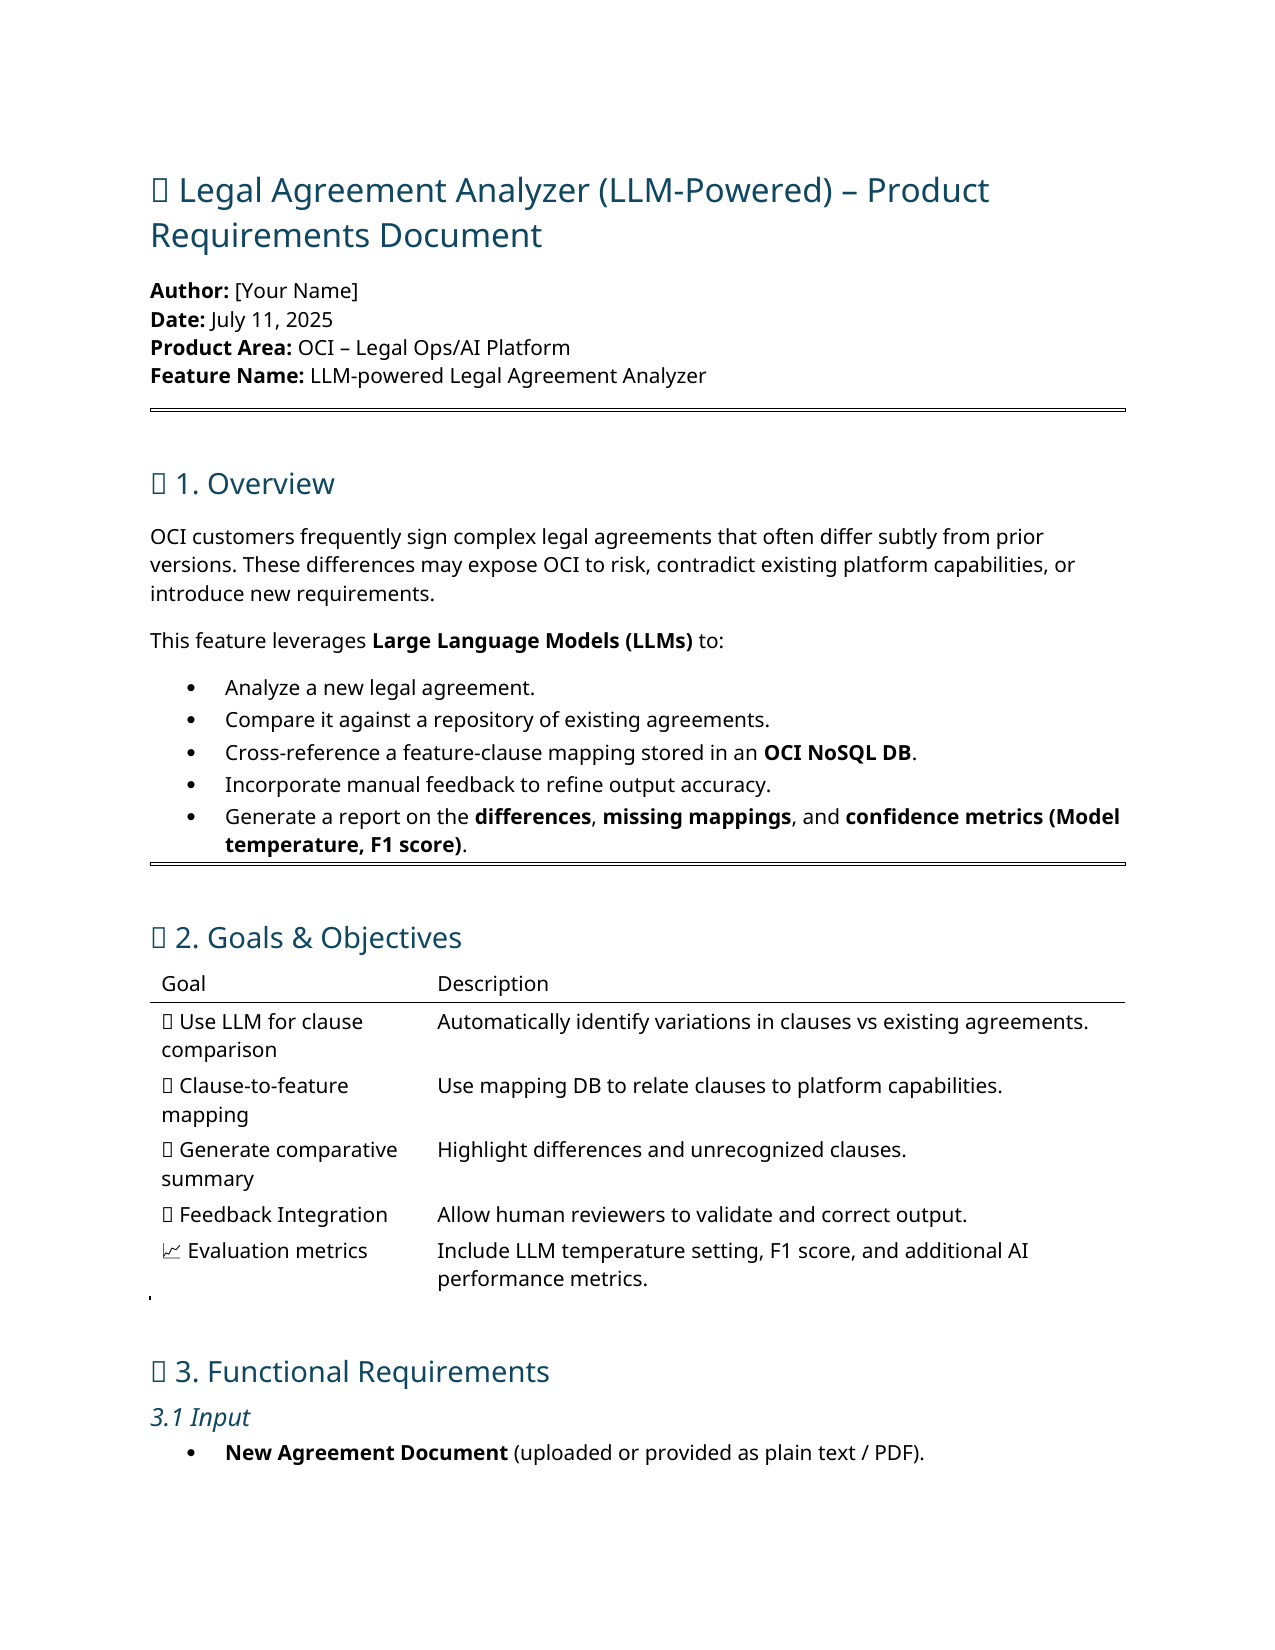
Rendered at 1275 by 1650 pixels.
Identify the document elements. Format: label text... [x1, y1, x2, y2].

list Incorporate manual feedback to refine output accuracy. [187, 770, 1125, 798]
list Generate a report on the differences, missing mappings, and confidence metrics (Model temperature, F1 score). [187, 802, 1125, 859]
table_cell 🧠 Use LLM for clause comparison [150, 1003, 426, 1067]
list Compare it against a repository of existing agreements. [187, 706, 1125, 734]
text Author: [Your Name] Date: July 11, 2025 Product Area: OCI – Legal Ops/AI Platform Feature Name: LLM-powered Legal Agreement Analyzer [150, 276, 1125, 390]
table_cell Automatically identify variations in clauses vs existing agreements. [426, 1003, 1125, 1067]
table_header Description [426, 966, 1125, 1002]
table_cell Allow human reviewers to validate and correct output. [426, 1196, 1125, 1232]
table_cell Highlight differences and unrecognized clauses. [426, 1132, 1125, 1196]
list Analyze a new legal agreement. [187, 673, 1125, 702]
subtitle 📄 Legal Agreement Analyzer (LLM-Powered) – Product Requirements Document [150, 167, 1125, 257]
table_cell 🧪 Feedback Integration [150, 1196, 426, 1232]
table_cell 📝 Generate comparative summary [150, 1132, 426, 1196]
list New Agreement Document (uploaded or provided as plain text / PDF). [187, 1438, 1125, 1466]
table_header Goal [150, 966, 426, 1002]
subtitle 🧩 1. Overview [150, 464, 1125, 503]
table_cell 🧩 Clause-to-feature mapping [150, 1068, 426, 1132]
list Cross-reference a feature-clause mapping stored in an OCI NoSQL DB. [187, 738, 1125, 766]
text OCI customers frequently sign complex legal agreements that often differ subtly from prior versions. These differences may expose OCI to risk, contradict existing platform capabilities, or introduce new requirements. [150, 522, 1125, 607]
text This feature leverages Large Language Models (LLMs) to: [150, 626, 1125, 654]
table_cell 📈 Evaluation metrics [150, 1232, 426, 1297]
table_cell Include LLM temperature setting, F1 score, and additional AI performance metrics. [426, 1232, 1125, 1297]
subtitle 🎯 2. Goals & Objectives [150, 918, 1125, 957]
subtitle 🧪 3. Functional Requirements [150, 1351, 1125, 1391]
table_cell Use mapping DB to relate clauses to platform capabilities. [426, 1068, 1125, 1132]
subtitle 3.1 Input [150, 1399, 1125, 1433]
